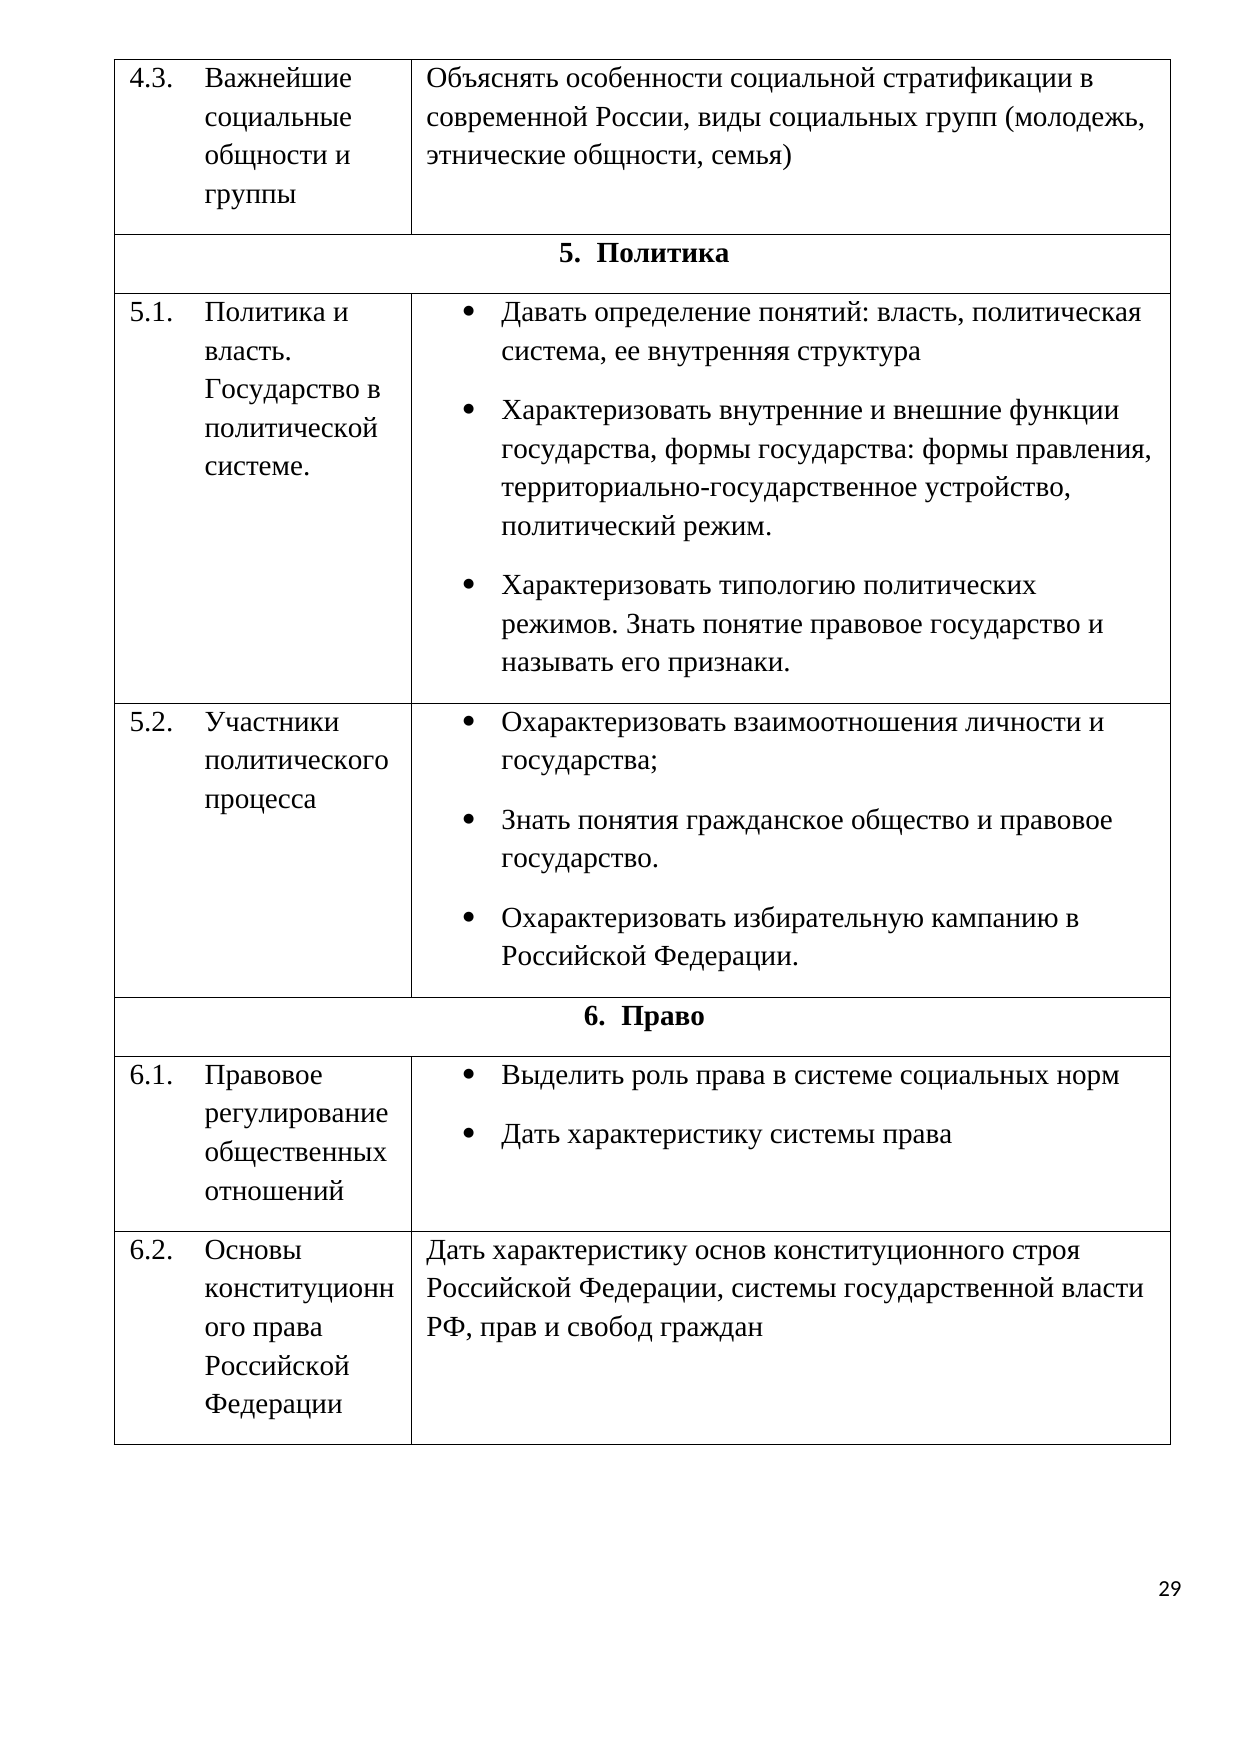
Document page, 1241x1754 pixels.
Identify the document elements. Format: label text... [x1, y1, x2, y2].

table_cell Давать определение понятий: власть, политическая система, ее внутренняя структура Характеризовать внутренние и внешние функции государства, формы государства: формы правления, территориально-государственное устройство, политический режим. Характеризовать типологию политических режимов. Знать понятие правовое государство и называть его признаки. [412, 294, 1170, 703]
table_cell Политика и власть. Государство в политической системе. [115, 294, 411, 703]
table_cell Объяснять особенности социальной стратификации в современной России, виды социальных групп (молодежь, этнические общности, семья) [412, 60, 1170, 234]
table_cell Основы конституционного права Российской Федерации [115, 1232, 411, 1444]
table_cell Правовое регулирование общественных отношений [115, 1057, 411, 1231]
table_cell Дать характеристику основ конституционного строя Российской Федерации, системы государственной власти РФ, прав и свобод граждан [412, 1232, 1170, 1444]
table_cell Право [115, 998, 1170, 1056]
table_cell Важнейшие социальные общности и группы [115, 60, 411, 234]
table_cell Выделить роль права в системе социальных норм Дать характеристику системы права [412, 1057, 1170, 1231]
table_cell Участники политического процесса [115, 704, 411, 997]
table_cell Политика [115, 235, 1170, 293]
table_cell Охарактеризовать взаимоотношения личности и государства; Знать понятия гражданское общество и правовое государство. Охарактеризовать избирательную кампанию в Российской Федерации. [412, 704, 1170, 997]
